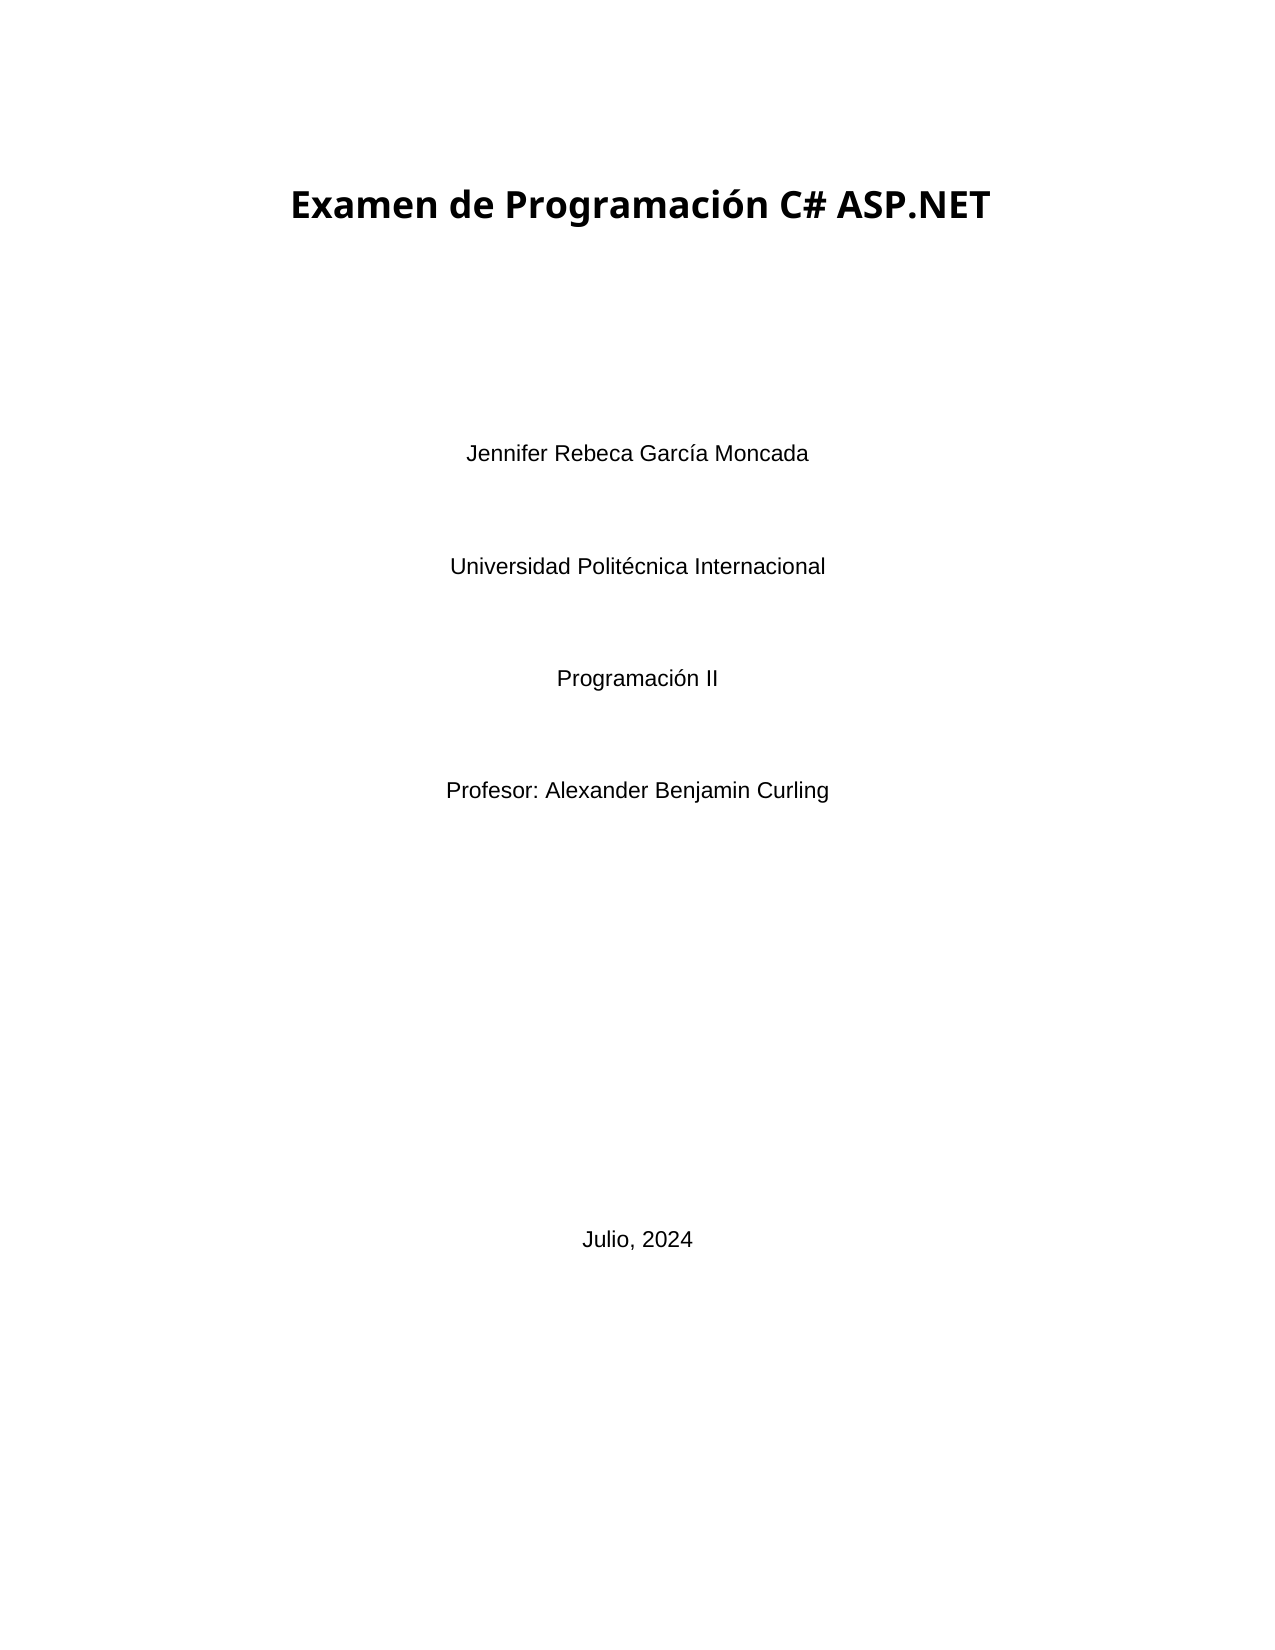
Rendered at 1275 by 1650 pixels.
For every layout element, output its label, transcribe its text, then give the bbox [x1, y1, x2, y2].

text Jennifer Rebeca García Moncada [150, 440, 1125, 467]
text Programación II [150, 665, 1125, 691]
text Examen de Programación C# ASP.NET [150, 179, 1125, 230]
text Universidad Politécnica Internacional [150, 553, 1125, 579]
text Julio, 2024 [150, 1226, 1125, 1253]
text Profesor: Alexander Benjamin Curling [150, 777, 1125, 804]
